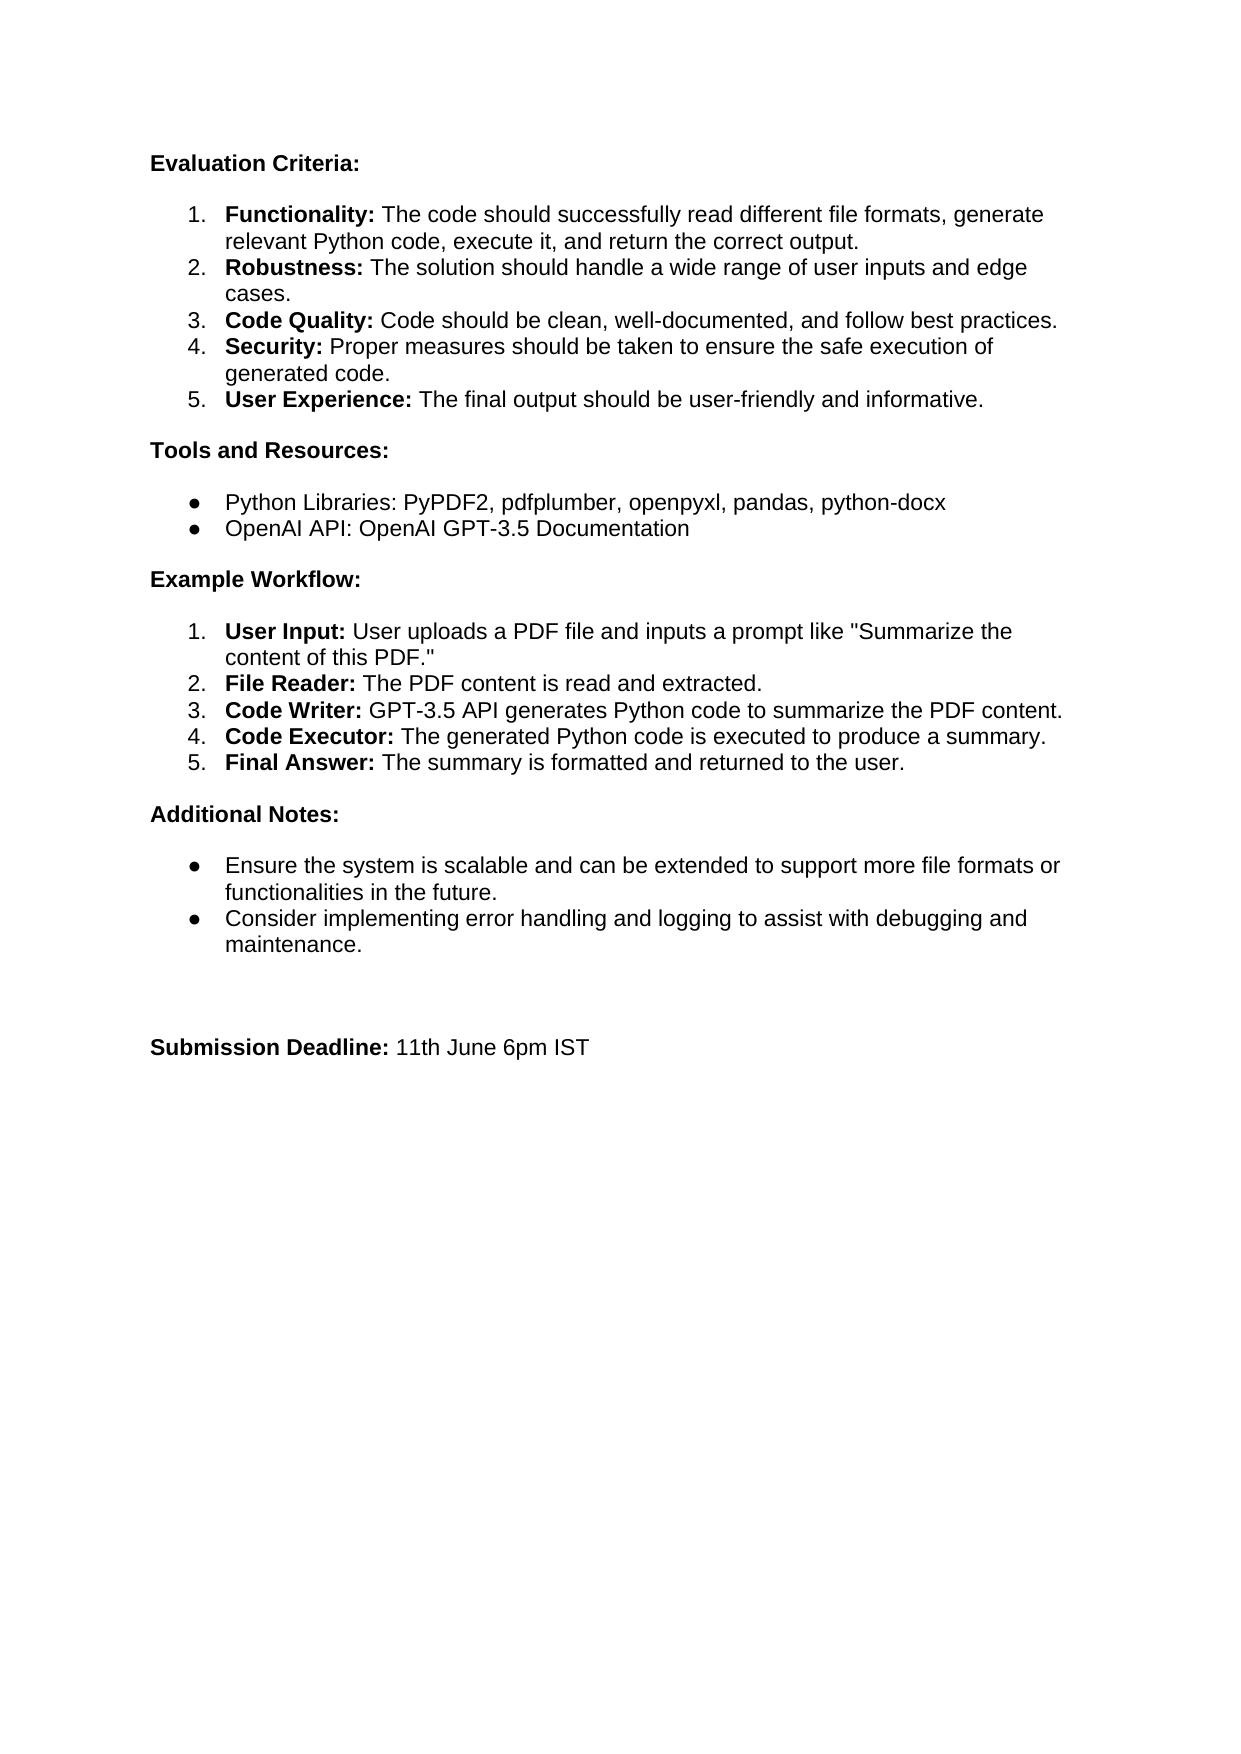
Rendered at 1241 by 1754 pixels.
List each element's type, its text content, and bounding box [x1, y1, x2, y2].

list Python Libraries: PyPDF2, pdfplumber, openpyxl, pandas, python-docx [187, 488, 1090, 515]
text Example Workflow: [150, 566, 1090, 593]
list User Input: User uploads a PDF file and inputs a prompt like "Summarize the content of this PDF." [187, 618, 1090, 670]
list Ensure the system is scalable and can be extended to support more file formats or functionalities in the future. [187, 852, 1090, 905]
list Code Executor: The generated Python code is executed to produce a summary. [187, 723, 1090, 749]
list Functionality: The code should successfully read different file formats, generate relevant Python code, execute it, and return the correct output. [187, 201, 1090, 254]
list Final Answer: The summary is formatted and returned to the user. [187, 749, 1090, 776]
text Tools and Resources: [150, 437, 1090, 463]
list Robustness: The solution should handle a wide range of user inputs and edge cases. [187, 254, 1090, 307]
list User Experience: The final output should be user-friendly and informative. [187, 386, 1090, 412]
list Security: Proper measures should be taken to ensure the safe execution of generated code. [187, 333, 1090, 386]
text Submission Deadline: 11th June 6pm IST [150, 1034, 1090, 1060]
list Consider implementing error handling and logging to assist with debugging and maintenance. [187, 905, 1090, 957]
list Code Quality: Code should be clean, well-documented, and follow best practices. [187, 307, 1090, 333]
text Additional Notes: [150, 801, 1090, 827]
list Code Writer: GPT-3.5 API generates Python code to summarize the PDF content. [187, 697, 1090, 723]
list OpenAI API: OpenAI GPT-3.5 Documentation [187, 515, 1090, 541]
text Evaluation Criteria: [150, 150, 1090, 176]
list File Reader: The PDF content is read and extracted. [187, 670, 1090, 697]
